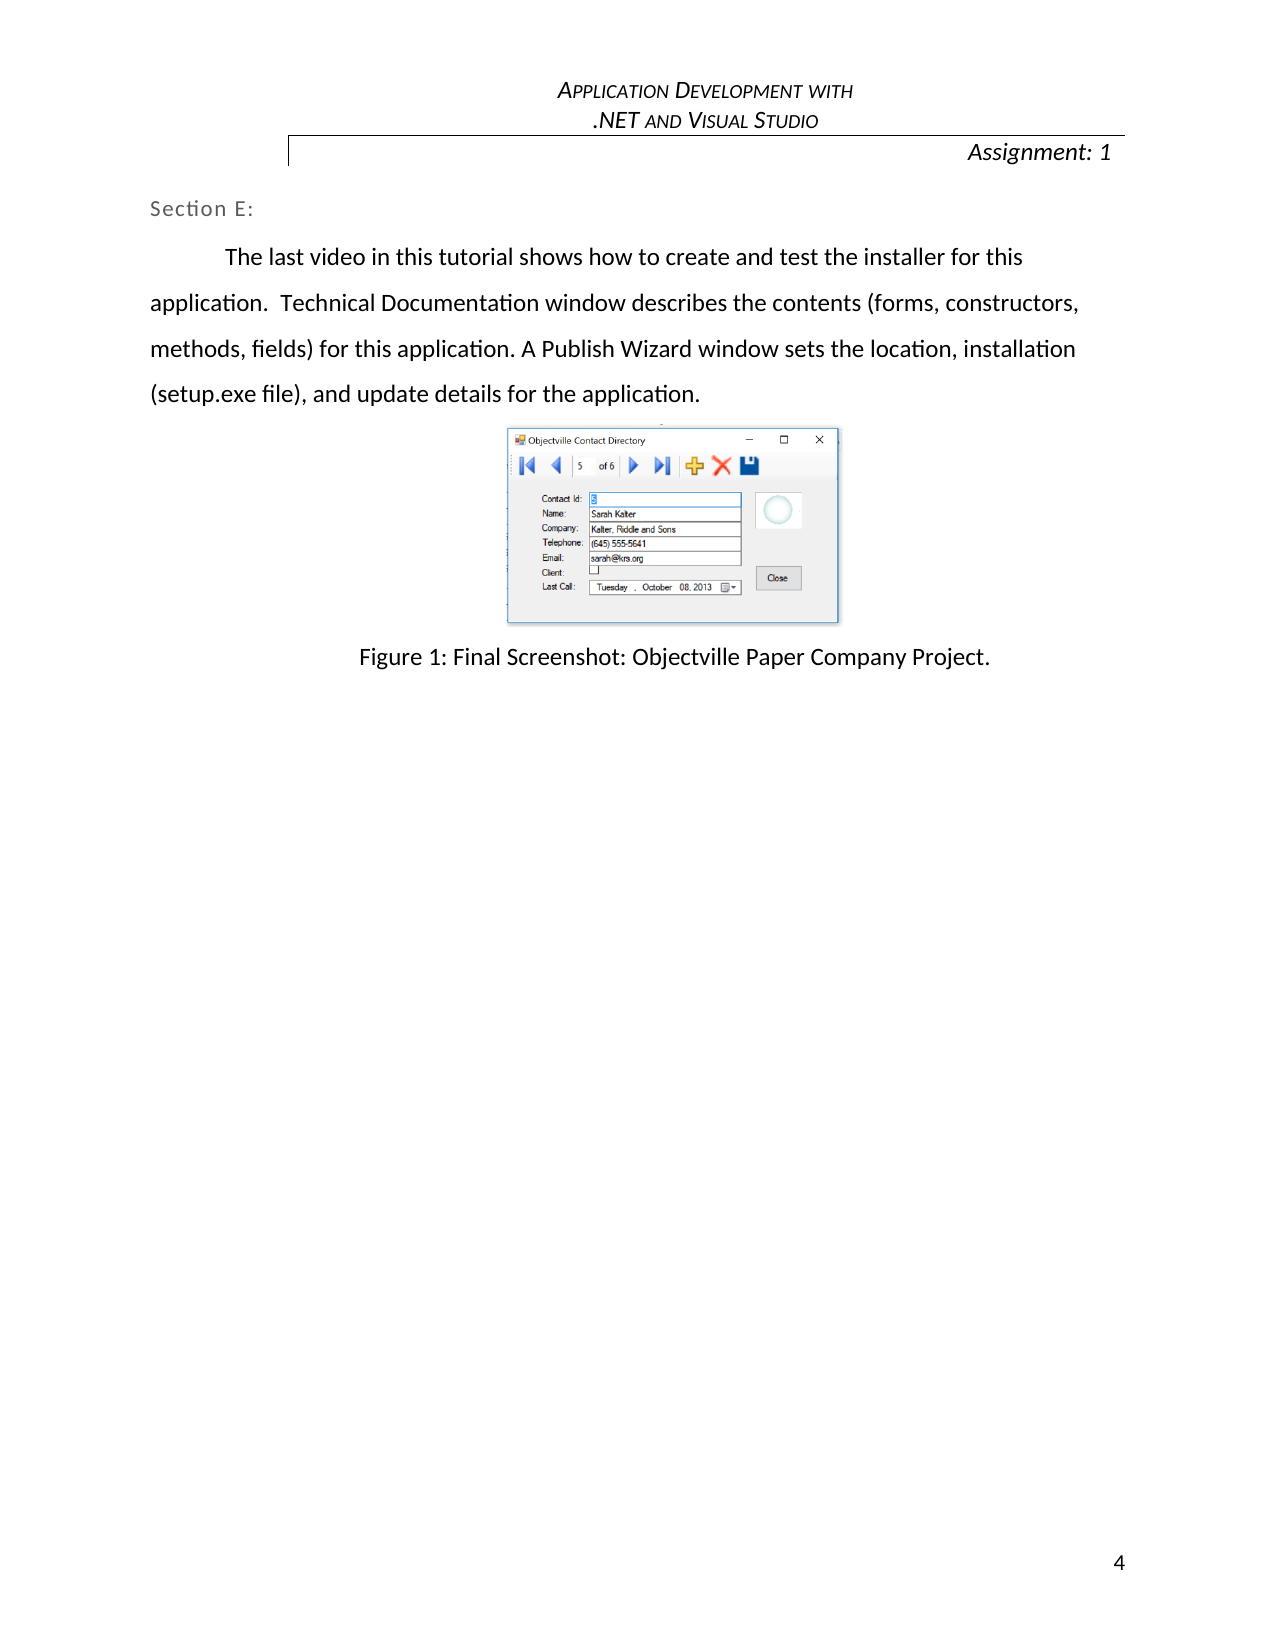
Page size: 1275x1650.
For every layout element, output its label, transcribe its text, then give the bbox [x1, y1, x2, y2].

text Figure 1: Final Screenshot: Objectville Paper Company Project. [150, 641, 1125, 671]
text The last video in this tutorial shows how to create and test the installer for this application. Technical Documentation window describes the contents (forms, constructors, methods, fields) for this application. A Publish Wizard window sets the location, installation (setup.exe file), and update details for the application. [150, 241, 1125, 409]
picture [506, 424, 844, 627]
subtitle Section E: [150, 194, 1125, 222]
